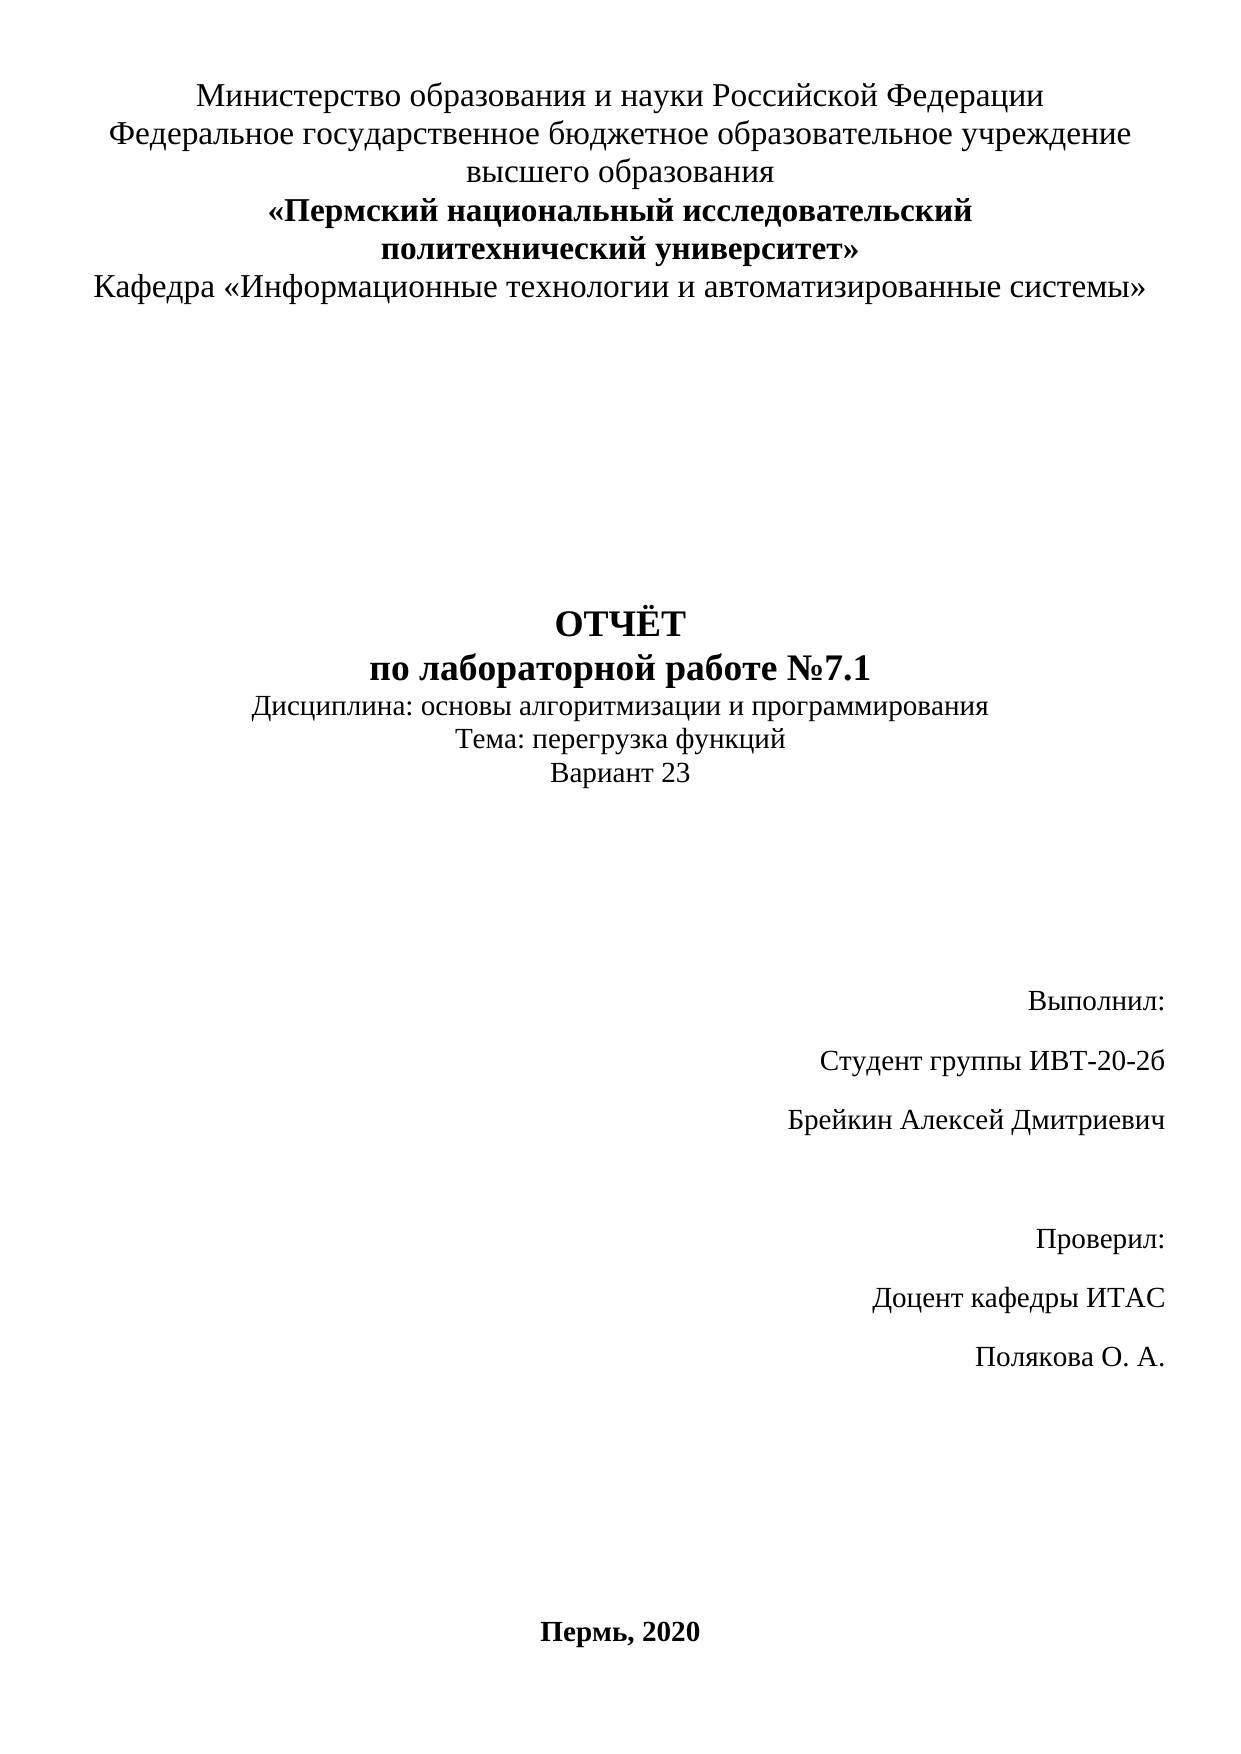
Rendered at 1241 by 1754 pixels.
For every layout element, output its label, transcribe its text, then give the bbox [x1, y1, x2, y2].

text Брейкин Алексей Дмитриевич [75, 1102, 1165, 1136]
text по лабораторной работе №7.1 [75, 645, 1165, 688]
text Кафедра «Информационные технологии и автоматизированные системы» [75, 267, 1165, 305]
text Вариант 23 [75, 755, 1165, 789]
text Дисциплина: основы алгоритмизации и программирования [75, 688, 1165, 722]
text Полякова О. А. [75, 1339, 1165, 1373]
text Студент группы ИВТ-20-2б [75, 1043, 1165, 1076]
text «Пермский национальный исследовательский политехнический университет» [75, 190, 1165, 267]
text Выполнил: [75, 983, 1165, 1017]
text Проверил: [75, 1221, 1165, 1254]
text Министерство образования и науки Российской Федерации Федеральное‌ ‌государственное‌ ‌бюджетное‌ ‌образовательное‌ ‌учреждение‌ [75, 75, 1165, 152]
text высшего‌ ‌образования‌ [75, 152, 1165, 190]
text Тема: перегрузка функций [75, 722, 1165, 755]
text Доцент кафедры ИТАС [75, 1280, 1165, 1314]
text ОТЧЁТ [75, 602, 1165, 645]
text Пермь, 2020 [75, 1614, 1165, 1648]
